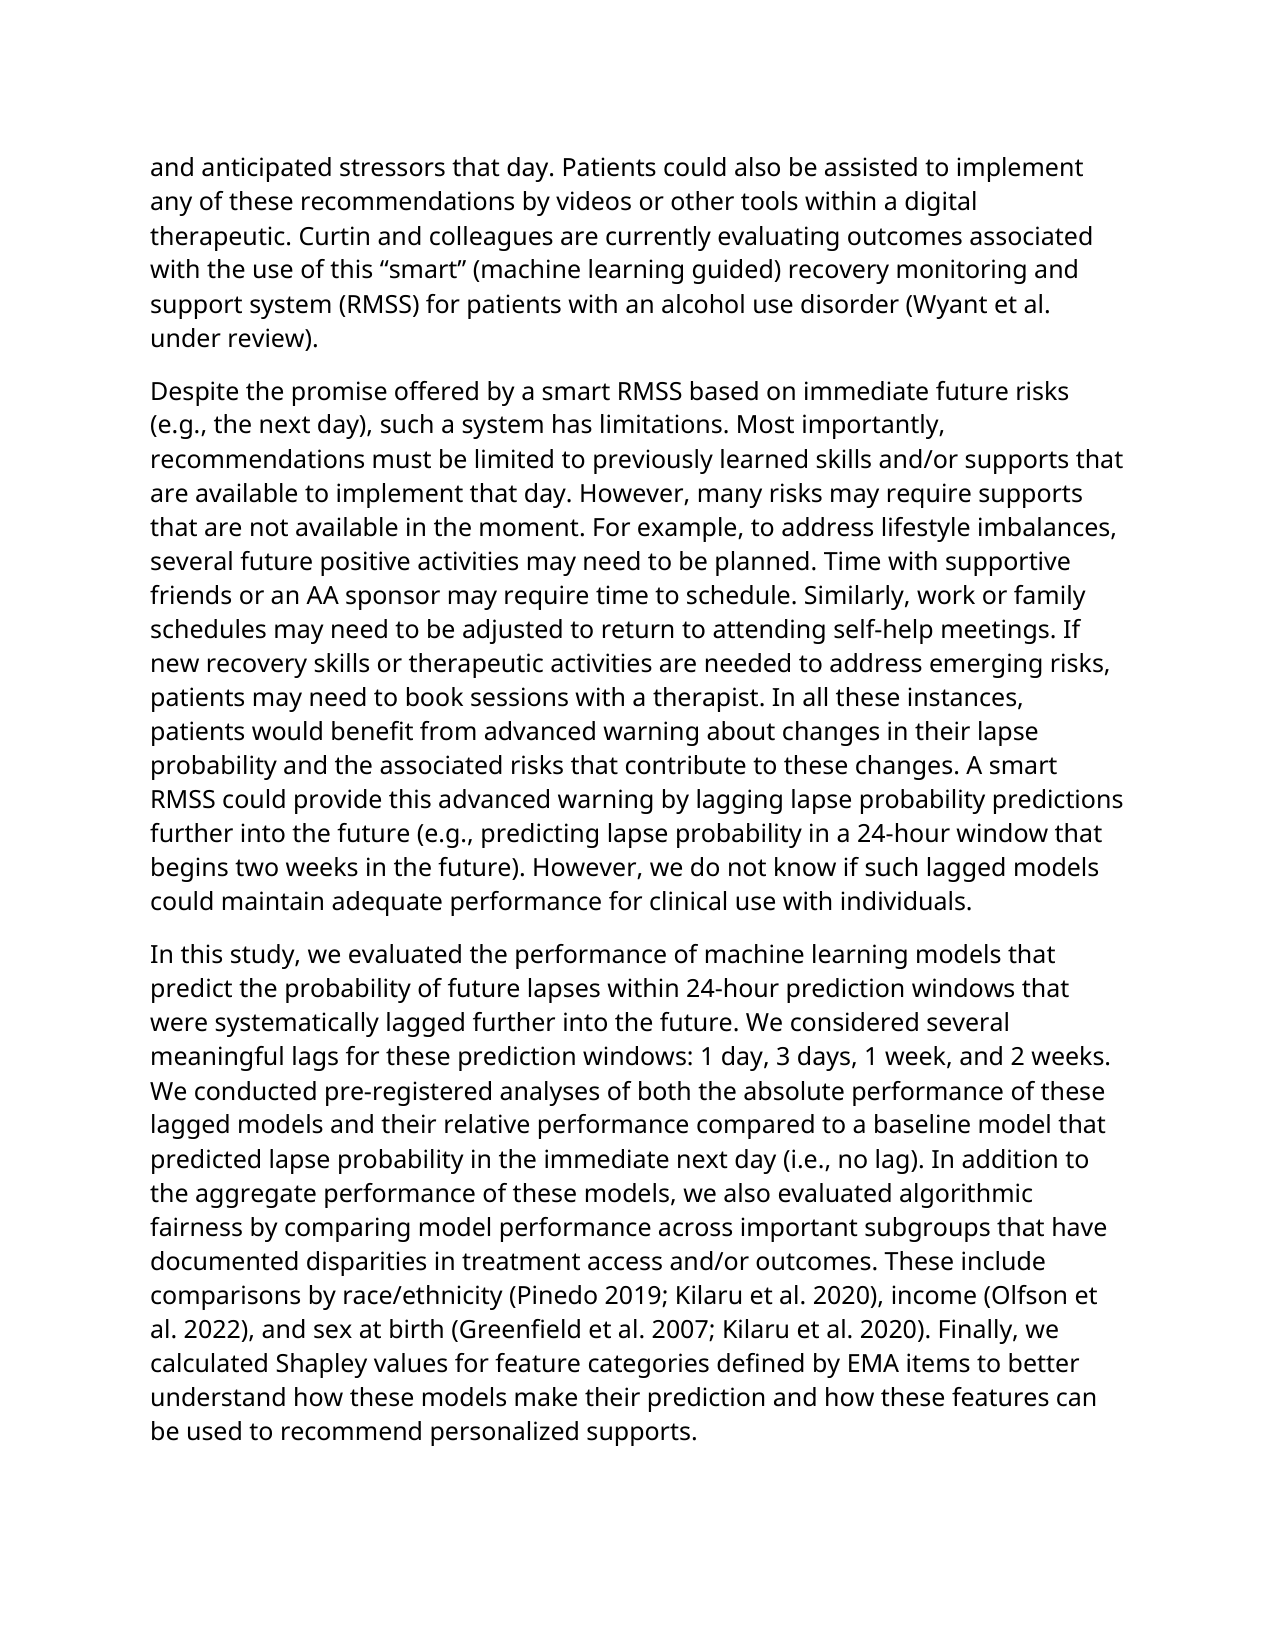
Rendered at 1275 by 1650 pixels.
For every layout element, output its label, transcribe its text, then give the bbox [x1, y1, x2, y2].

text In this study, we evaluated the performance of machine learning models that predict the probability of future lapses within 24-hour prediction windows that were systematically lagged further into the future. We considered several meaningful lags for these prediction windows: 1 day, 3 days, 1 week, and 2 weeks. We conducted pre-registered analyses of both the absolute performance of these lagged models and their relative performance compared to a baseline model that predicted lapse probability in the immediate next day (i.e., no lag). In addition to the aggregate performance of these models, we also evaluated algorithmic fairness by comparing model performance across important subgroups that have documented disparities in treatment access and/or outcomes. These include comparisons by race/ethnicity (Pinedo 2019; Kilaru et al. 2020), income (Olfson et al. 2022), and sex at birth (Greenfield et al. 2007; Kilaru et al. 2020). Finally, we calculated Shapley values for feature categories defined by EMA items to better understand how these models make their prediction and how these features can be used to recommend personalized supports. [150, 937, 1125, 1448]
text Despite the promise offered by a smart RMSS based on immediate future risks (e.g., the next day), such a system has limitations. Most importantly, recommendations must be limited to previously learned skills and/or supports that are available to implement that day. However, many risks may require supports that are not available in the moment. For example, to address lifestyle imbalances, several future positive activities may need to be planned. Time with supportive friends or an AA sponsor may require time to schedule. Similarly, work or family schedules may need to be adjusted to return to attending self-help meetings. If new recovery skills or therapeutic activities are needed to address emerging risks, patients may need to book sessions with a therapist. In all these instances, patients would benefit from advanced warning about changes in their lapse probability and the associated risks that contribute to these changes. A smart RMSS could provide this advanced warning by lagging lapse probability predictions further into the future (e.g., predicting lapse probability in a 24-hour window that begins two weeks in the future). However, we do not know if such lagged models could maintain adequate performance for clinical use with individuals. [150, 373, 1125, 918]
